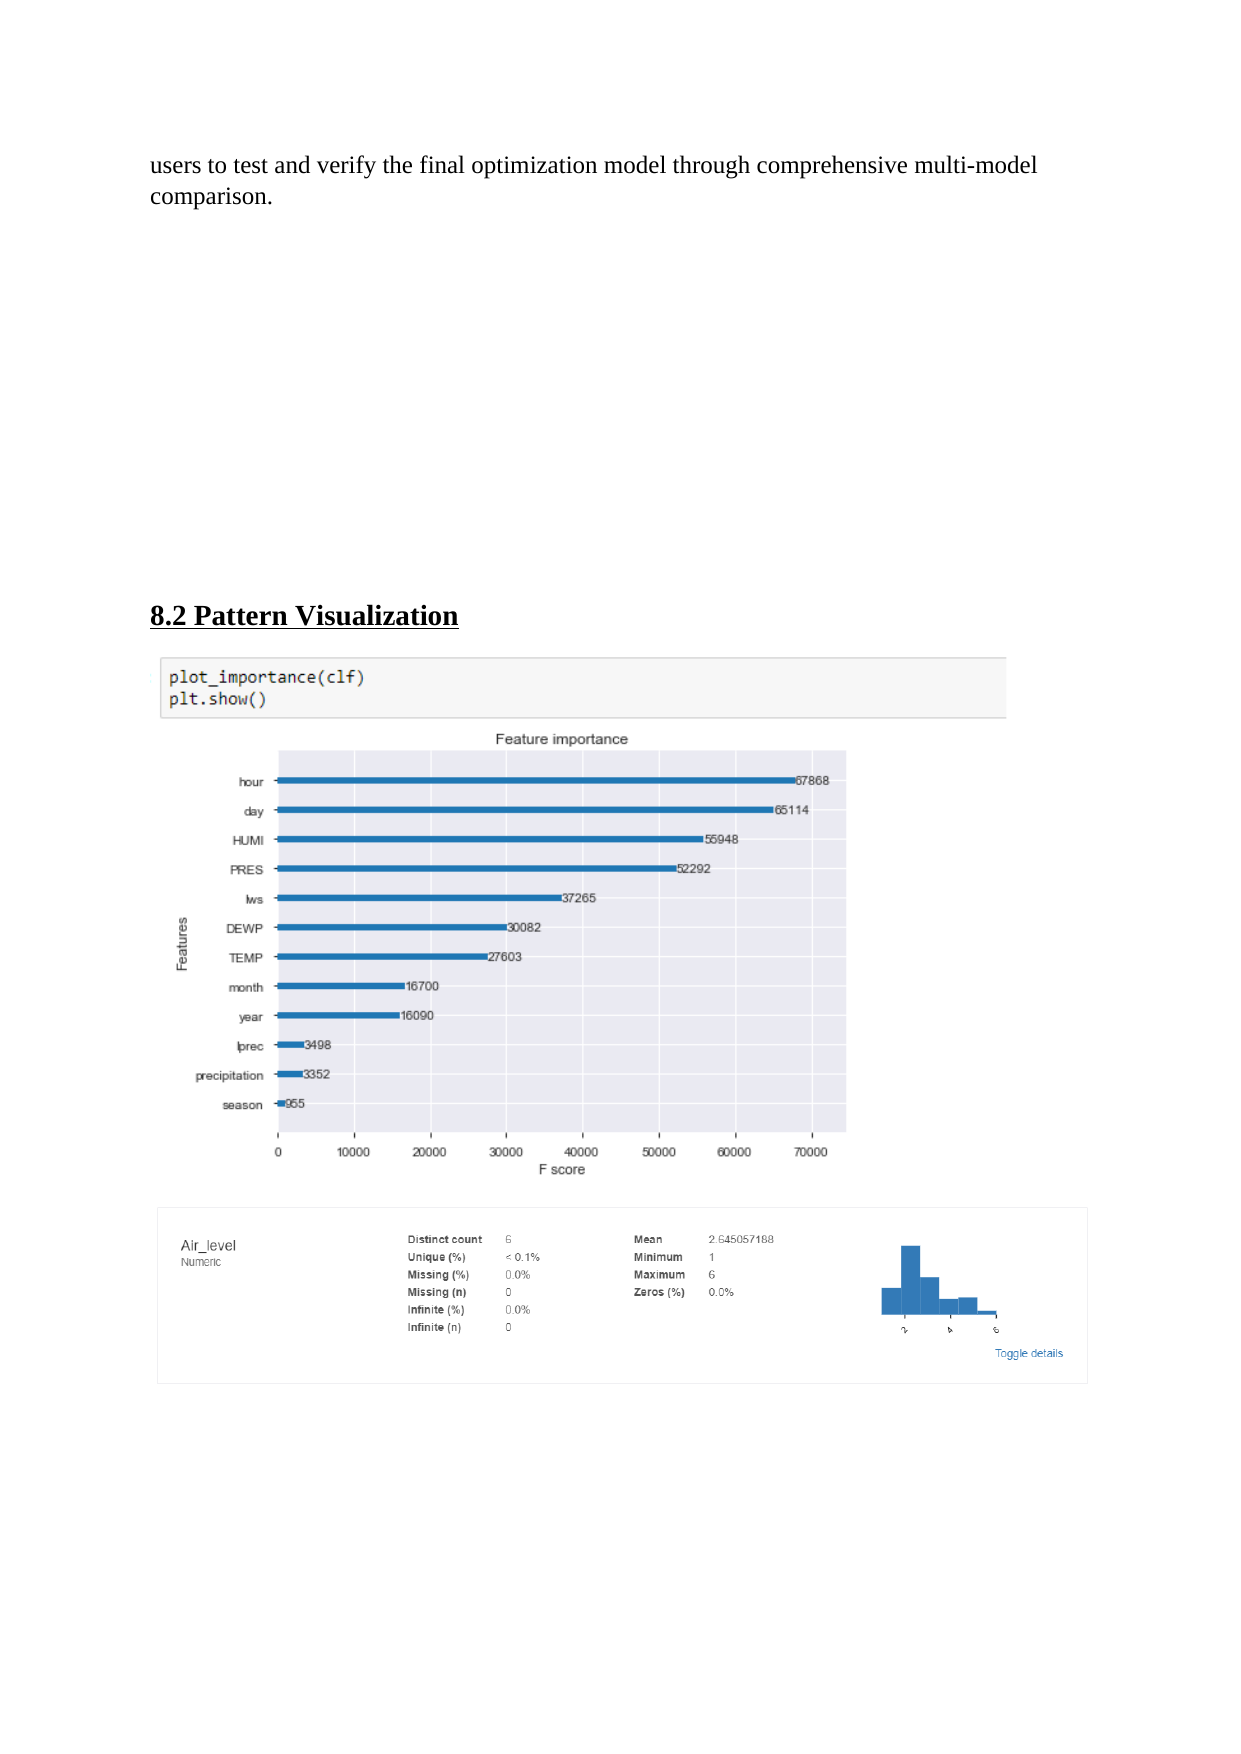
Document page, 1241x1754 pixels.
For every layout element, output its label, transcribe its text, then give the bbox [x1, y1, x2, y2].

picture [150, 651, 1007, 1191]
picture [150, 1192, 1091, 1384]
text 8.2 Pattern Visualization [150, 598, 1090, 632]
